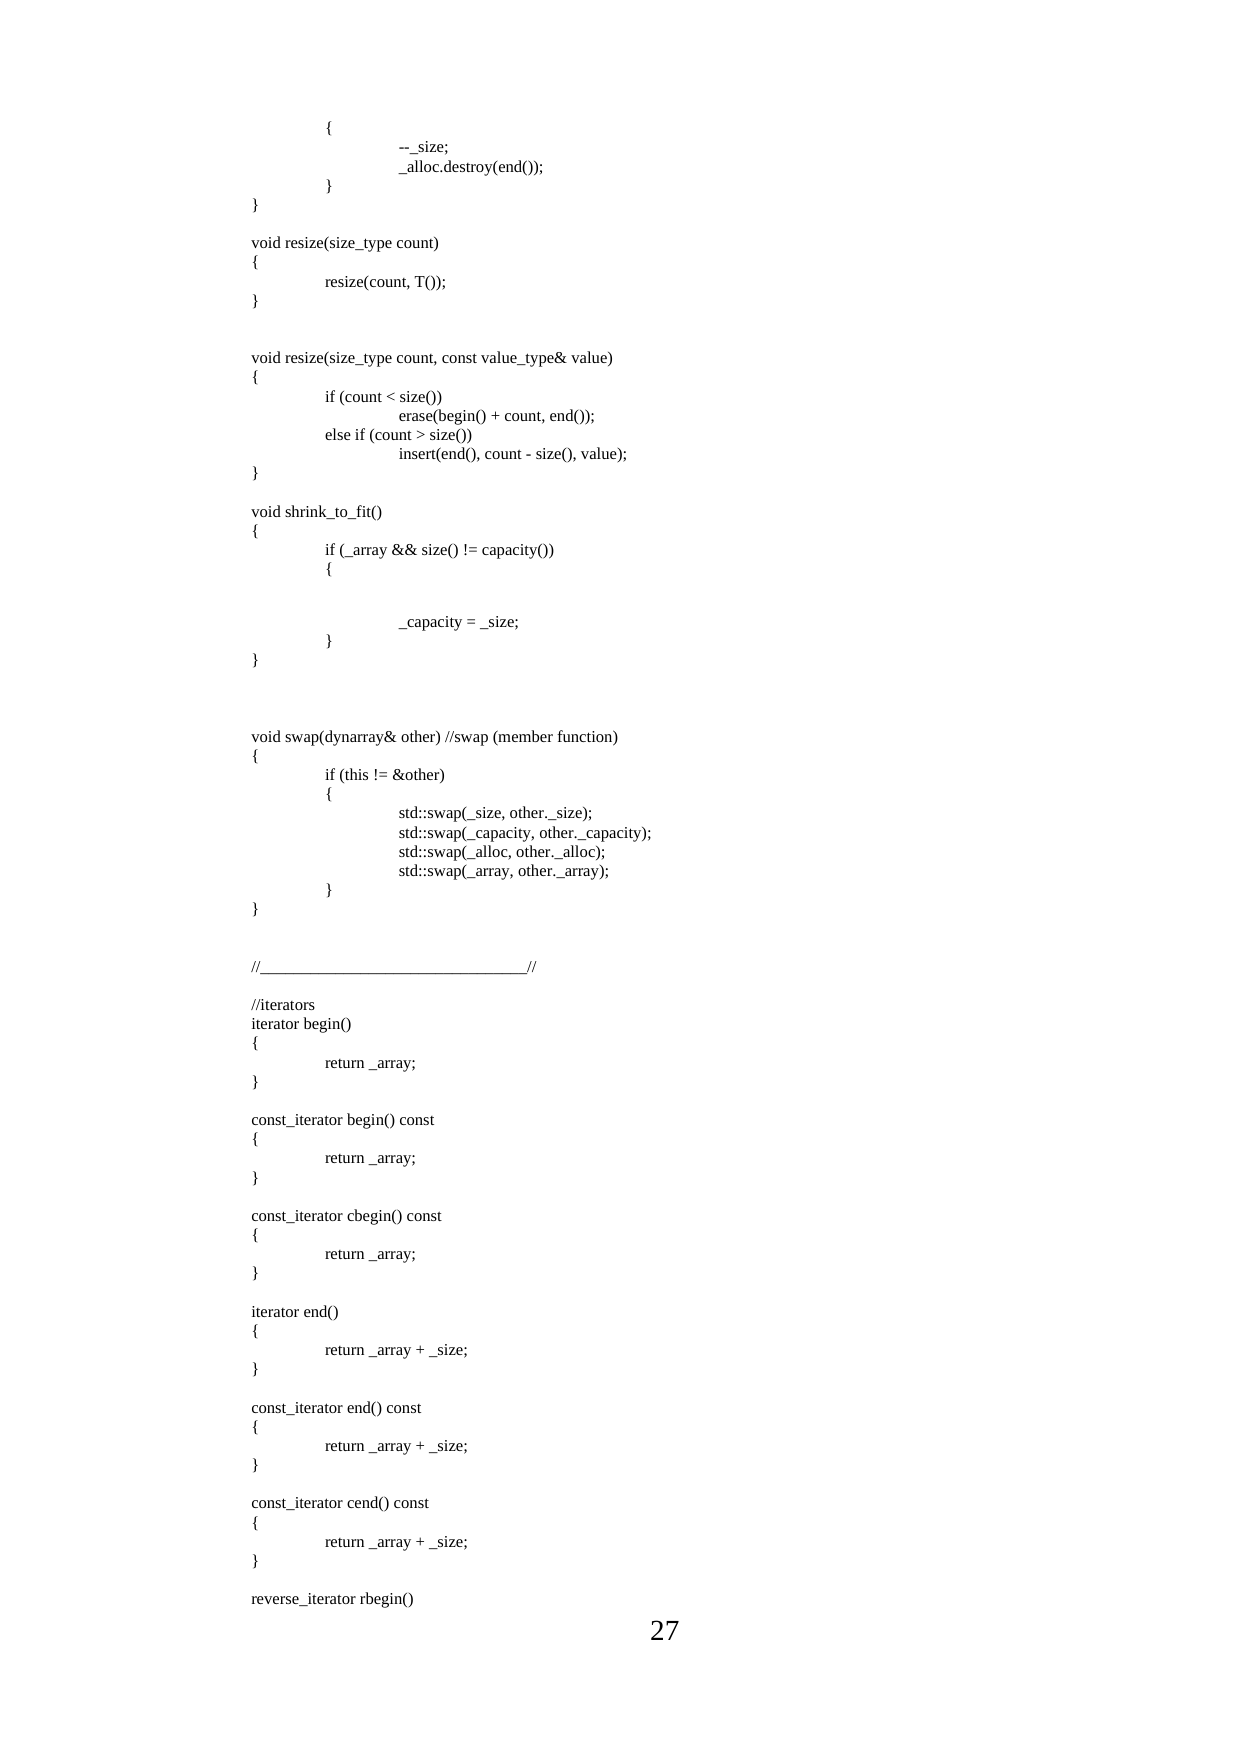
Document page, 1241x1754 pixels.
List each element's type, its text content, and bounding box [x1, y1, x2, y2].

text void resize(size_type count) [177, 233, 1152, 252]
text void resize(size_type count, const value_type& value) [177, 348, 1152, 367]
text { [177, 784, 1152, 803]
text _capacity = _size; [177, 612, 1152, 631]
text } [177, 1359, 1152, 1378]
text { [177, 1321, 1152, 1340]
text } [177, 899, 1152, 918]
text const_iterator cend() const [177, 1493, 1152, 1512]
text std::swap(_alloc, other._alloc); [177, 842, 1152, 861]
text _alloc.destroy(end()); [177, 156, 1152, 176]
text } [177, 1072, 1152, 1091]
text { [177, 252, 1152, 271]
text return _array + _size; [177, 1532, 1152, 1551]
text resize(count, T()); [177, 271, 1152, 291]
text if (this != &other) [177, 765, 1152, 784]
text { [177, 1129, 1152, 1148]
text { [177, 521, 1152, 540]
text { [177, 118, 1152, 137]
text std::swap(_size, other._size); [177, 803, 1152, 822]
text } [177, 1167, 1152, 1187]
text return _array + _size; [177, 1340, 1152, 1359]
text void swap(dynarray& other) //swap (member function) [177, 727, 1152, 746]
text iterator end() [177, 1302, 1152, 1321]
text } [177, 463, 1152, 482]
text } [177, 880, 1152, 899]
text insert(end(), count - size(), value); [177, 444, 1152, 463]
text } [177, 650, 1152, 669]
text erase(begin() + count, end()); [177, 406, 1152, 425]
text } [177, 1455, 1152, 1474]
text return _array + _size; [177, 1436, 1152, 1455]
text } [177, 195, 1152, 214]
text const_iterator cbegin() const [177, 1206, 1152, 1225]
text { [177, 1417, 1152, 1436]
text } [177, 291, 1152, 310]
text return _array; [177, 1244, 1152, 1263]
text } [177, 1263, 1152, 1282]
text else if (count > size()) [177, 425, 1152, 444]
text //iterators [177, 995, 1152, 1014]
text const_iterator end() const [177, 1397, 1152, 1417]
text return _array; [177, 1052, 1152, 1072]
text } [177, 176, 1152, 195]
text { [177, 559, 1152, 578]
text const_iterator begin() const [177, 1110, 1152, 1129]
text --_size; [177, 137, 1152, 156]
text void shrink_to_fit() [177, 501, 1152, 521]
text { [177, 746, 1152, 765]
text reverse_iterator rbegin() [177, 1589, 1152, 1608]
text //________________________________// [177, 957, 1152, 976]
text { [177, 1033, 1152, 1052]
text } [177, 1551, 1152, 1570]
text return _array; [177, 1148, 1152, 1167]
text { [177, 367, 1152, 386]
text { [177, 1225, 1152, 1244]
text } [177, 631, 1152, 650]
text std::swap(_capacity, other._capacity); [177, 822, 1152, 842]
text iterator begin() [177, 1014, 1152, 1033]
text std::swap(_array, other._array); [177, 861, 1152, 880]
text if (count < size()) [177, 386, 1152, 406]
text { [177, 1512, 1152, 1532]
text if (_array && size() != capacity()) [177, 540, 1152, 559]
